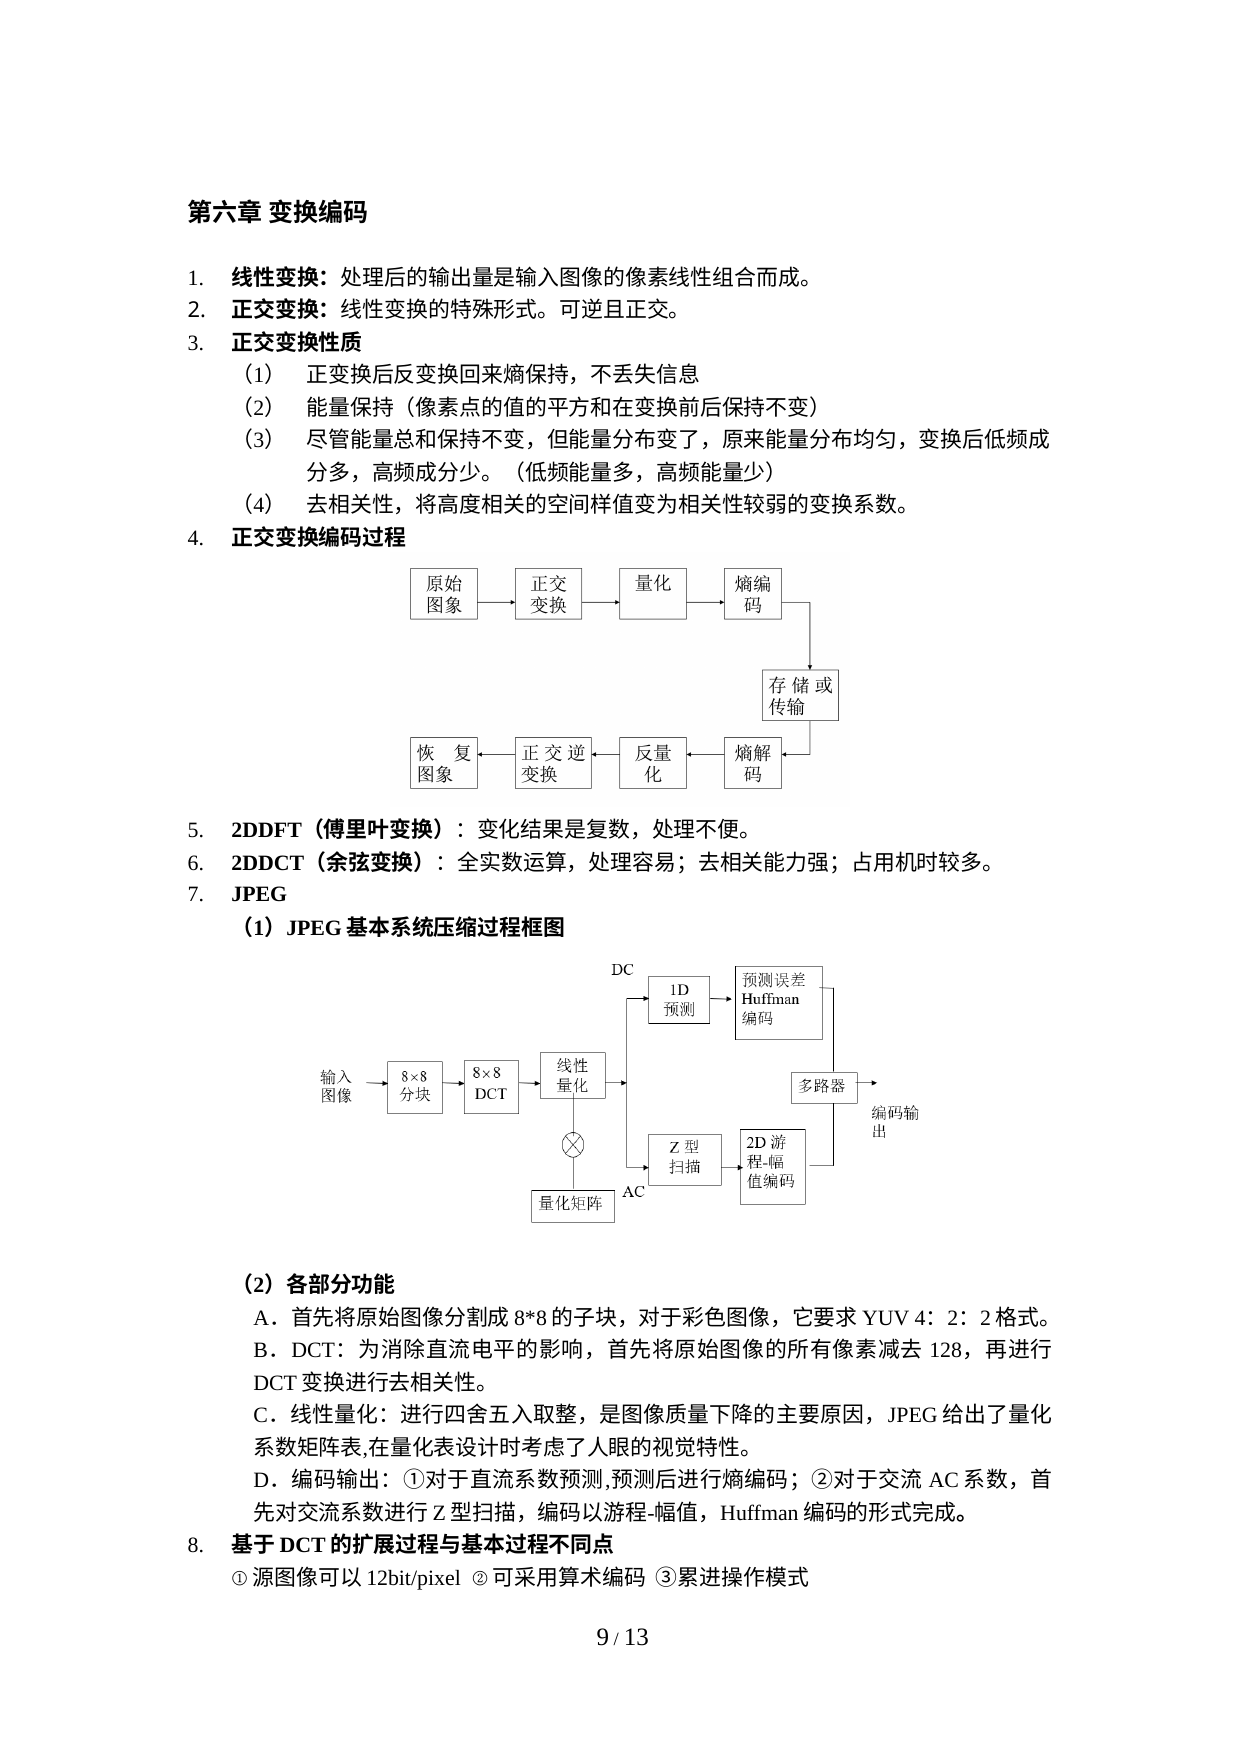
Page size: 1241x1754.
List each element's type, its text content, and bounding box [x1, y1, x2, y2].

list JPEG [187, 877, 1053, 909]
text C．线性量化：进行四舍五入取整，是图像质量下降的主要原因，JPEG给出了量化系数矩阵表,在量化表设计时考虑了人眼的视觉特性。 [253, 1397, 1053, 1462]
text 第六章 变换编码 [187, 178, 1053, 243]
list 尽管能量总和保持不变，但能量分布变了，原来能量分布均匀，变换后低频成分多，高频成分少。（低频能量多，高频能量少） [231, 422, 1053, 487]
list 基于DCT的扩展过程与基本过程不同点 [187, 1527, 1053, 1559]
list 正交变换性质 [187, 324, 1053, 357]
list 正交变换编码过程 [187, 519, 1053, 552]
picture [389, 552, 851, 807]
text ①源图像可以12bit/pixel ②可采用算术编码 ③累进操作模式 [187, 1559, 1053, 1592]
list 去相关性，将高度相关的空间样值变为相关性较弱的变换系数。 [231, 487, 1053, 519]
text （1）JPEG基本系统压缩过程框图 [187, 909, 1053, 942]
list 2DDCT（余弦变换）：全实数运算，处理容易；去相关能力强；占用机时较多。 [187, 844, 1053, 877]
text A．首先将原始图像分割成8*8的子块，对于彩色图像，它要求YUV 4：2：2格式。 [253, 1299, 1053, 1332]
text （2）各部分功能 [187, 1267, 1053, 1299]
list 能量保持（像素点的值的平方和在变换前后保持不变） [231, 389, 1053, 422]
list 2DDFT（傅里叶变换）：变化结果是复数，处理不便。 [187, 812, 1053, 844]
text B．DCT：为消除直流电平的影响，首先将原始图像的所有像素减去128，再进行DCT变换进行去相关性。 [253, 1332, 1053, 1397]
list 正变换后反变换回来熵保持，不丢失信息 [231, 357, 1053, 389]
text D．编码输出：①对于直流系数预测,预测后进行熵编码；②对于交流AC系数，首先对交流系数进行Z型扫描，编码以游程-幅值，Huffman编码的形式完成。 [253, 1462, 1053, 1527]
list 正交变换：线性变换的特殊形式。可逆且正交。 [187, 292, 1053, 324]
picture [315, 942, 926, 1239]
list 线性变换：处理后的输出量是输入图像的像素线性组合而成。 [187, 259, 1053, 292]
